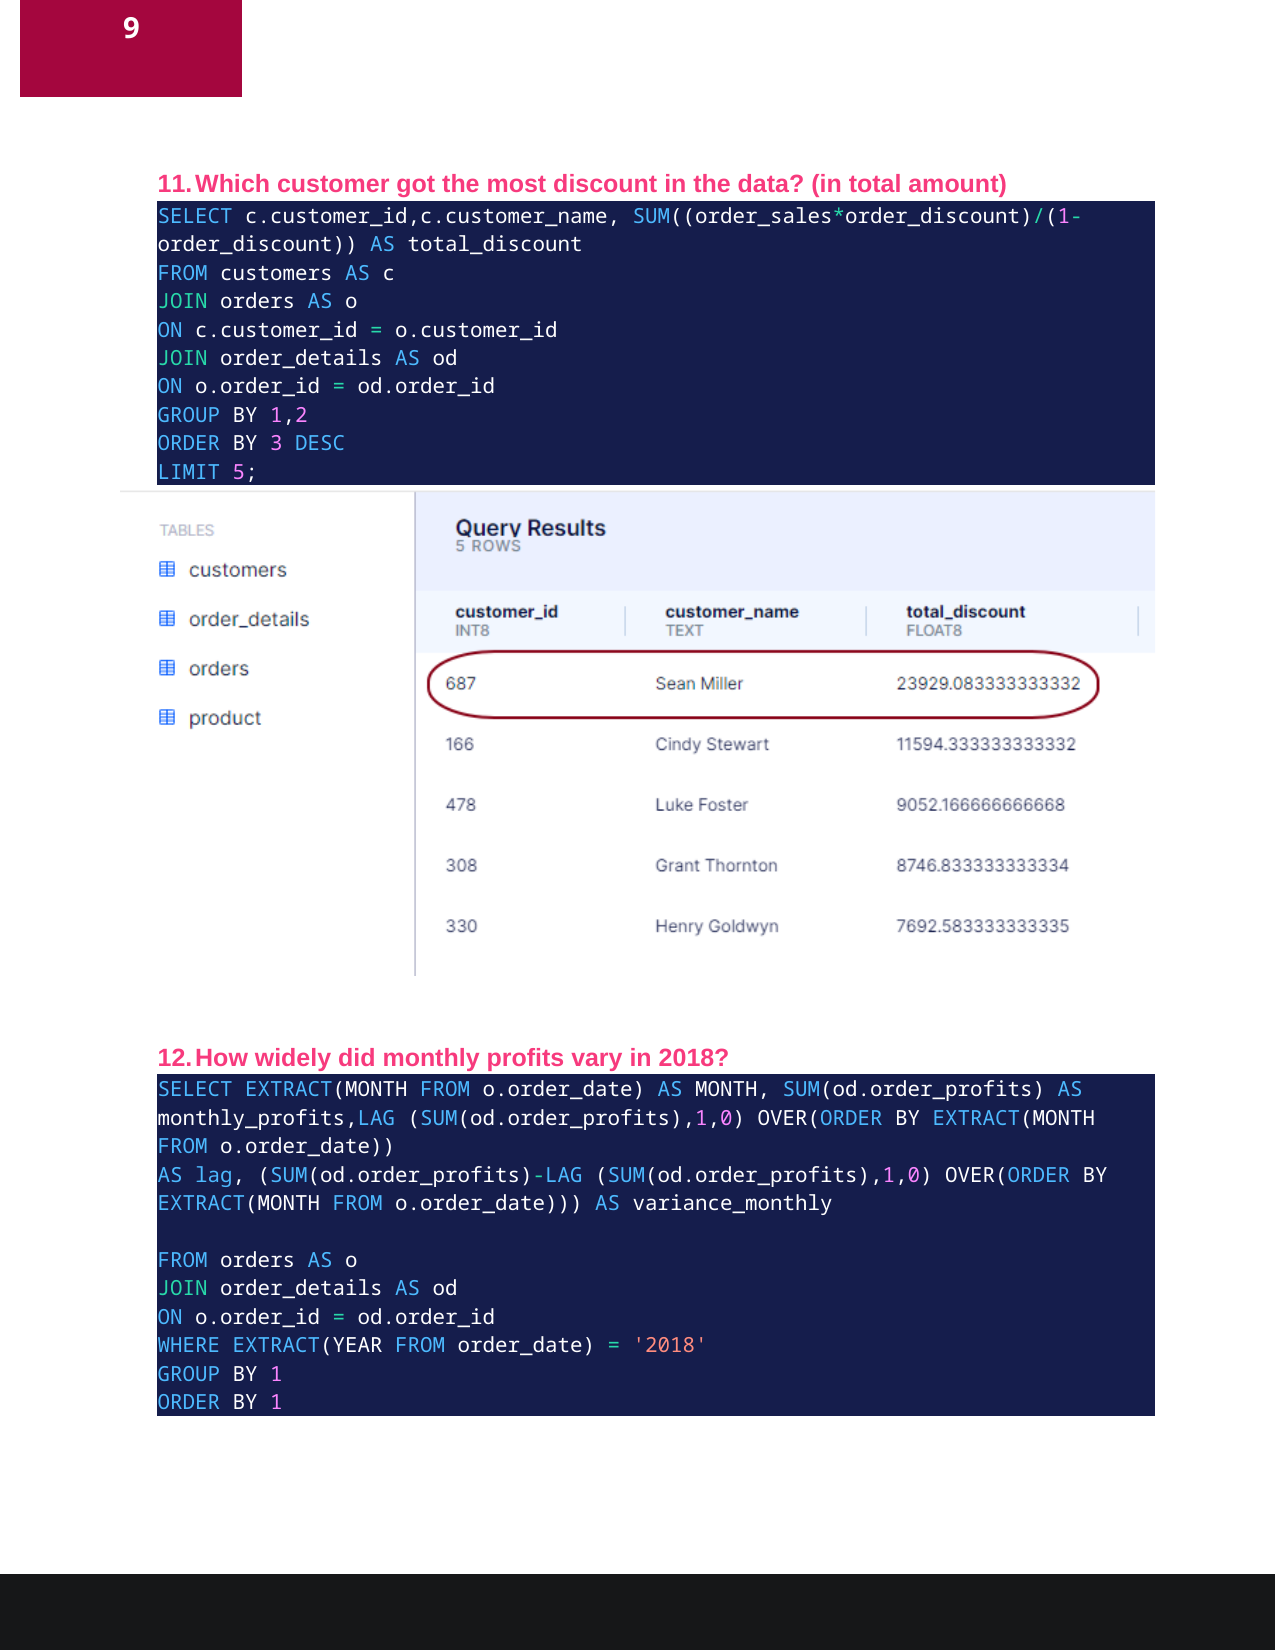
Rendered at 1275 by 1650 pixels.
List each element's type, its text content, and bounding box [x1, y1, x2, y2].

text GROUP BY 1 [157, 1359, 1155, 1387]
text JOIN order_details AS od [157, 1273, 1155, 1302]
text ON o.order_id = od.order_id [157, 372, 1155, 400]
text ON o.order_id = od.order_id [157, 1302, 1155, 1330]
picture [120, 488, 1155, 976]
text ON c.customer_id = o.customer_id [157, 315, 1155, 343]
text FROM orders AS o [157, 1245, 1155, 1273]
text JOIN order_details AS od [157, 343, 1155, 372]
text GROUP BY 1,2 [157, 400, 1155, 428]
list How widely did monthly profits vary in 2018? [157, 1043, 1155, 1071]
text SELECT c.customer_id,c.customer_name, SUM((order_sales*order_discount)/(1-order_discount)) AS total_discount [157, 201, 1155, 258]
text JOIN orders AS o [157, 286, 1155, 315]
text ORDER BY 1 [157, 1387, 1155, 1416]
text AS lag, (SUM(od.order_profits)-LAG (SUM(od.order_profits),1,0) OVER(ORDER BY EXTRACT(MONTH FROM o.order_date))) AS variance_monthly [157, 1160, 1155, 1217]
text LIMIT 5; [157, 457, 1155, 485]
text SELECT EXTRACT(MONTH FROM o.order_date) AS MONTH, SUM(od.order_profits) AS monthly_profits,LAG (SUM(od.order_profits),1,0) OVER(ORDER BY EXTRACT(MONTH FROM o.order_date)) [157, 1074, 1155, 1160]
list Which customer got the most discount in the data? (in total amount) [157, 169, 1155, 198]
text WHERE EXTRACT(YEAR FROM order_date) = '2018' [157, 1330, 1155, 1359]
text FROM customers AS c [157, 258, 1155, 286]
text ORDER BY 3 DESC [157, 428, 1155, 457]
